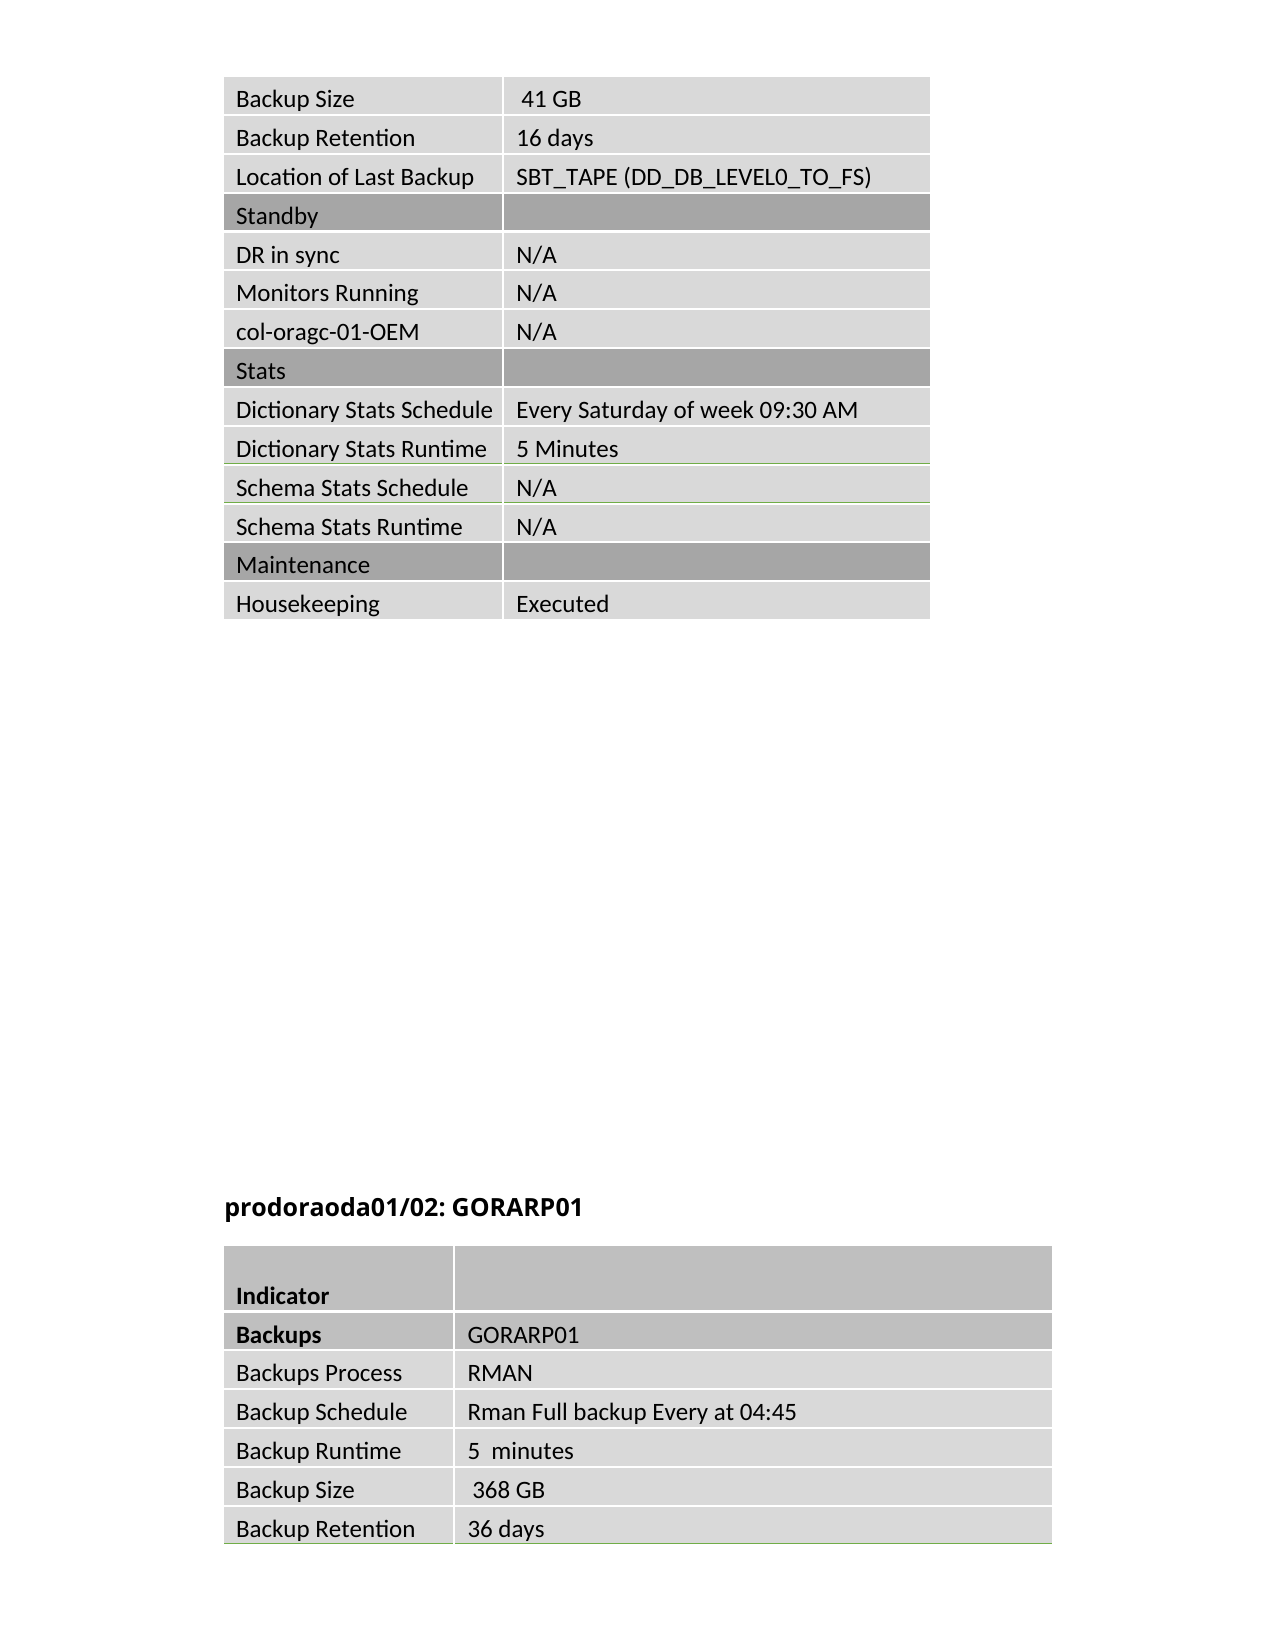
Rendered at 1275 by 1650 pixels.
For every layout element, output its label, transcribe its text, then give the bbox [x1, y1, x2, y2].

table_cell N/A [504, 233, 930, 269]
table_cell [504, 349, 930, 386]
table_cell N/A [504, 310, 930, 347]
table_cell 368 GB [455, 1468, 1052, 1505]
table_cell N/A [504, 466, 930, 502]
table_cell GORARP01 [455, 1313, 1052, 1349]
table_cell [504, 194, 930, 230]
table_cell Backup Retention [224, 1507, 453, 1543]
table_cell Backup Schedule [224, 1390, 453, 1427]
table_cell 5 Minutes [504, 427, 930, 463]
table_cell DR in sync [224, 233, 502, 269]
table_cell Location of Last Backup [224, 155, 502, 192]
table_cell N/A [504, 505, 930, 541]
table_cell Schema Stats Runtime [224, 505, 502, 541]
table_cell SBT_TAPE (DD_DB_LEVEL0_TO_FS) [504, 155, 930, 192]
table_cell RMAN [455, 1351, 1052, 1388]
table_cell Rman Full backup Every at 04:45 [455, 1390, 1052, 1427]
table_cell Dictionary Stats Runtime [224, 427, 502, 463]
table_cell Monitors Running [224, 271, 502, 308]
table_cell Backup Size [224, 1468, 453, 1505]
table_cell Maintenance [224, 543, 502, 580]
table_cell 16 days [504, 116, 930, 153]
table_header Indicator [224, 1246, 453, 1310]
table_cell Housekeeping [224, 582, 502, 619]
table_cell Dictionary Stats Schedule [224, 388, 502, 425]
table_cell Backups [224, 1313, 453, 1349]
table_cell [504, 543, 930, 580]
table_cell Stats [224, 349, 502, 386]
table_cell Every Saturday of week 09:30 AM [504, 388, 930, 425]
table_cell Backup Retention [224, 116, 502, 153]
table_header [455, 1246, 1052, 1310]
table_cell Executed [504, 582, 930, 619]
table_cell Standby [224, 194, 502, 230]
table_cell col-oragc-01-OEM [224, 310, 502, 347]
table_cell Backup Size [224, 77, 502, 114]
table_cell Backup Runtime [224, 1429, 453, 1466]
table_cell Backups Process [224, 1351, 453, 1388]
table_cell 41 GB [504, 77, 930, 114]
table_cell 36 days [455, 1507, 1052, 1543]
table_cell 5 minutes [455, 1429, 1052, 1466]
table_cell N/A [504, 271, 930, 308]
table_cell Schema Stats Schedule [224, 466, 502, 502]
